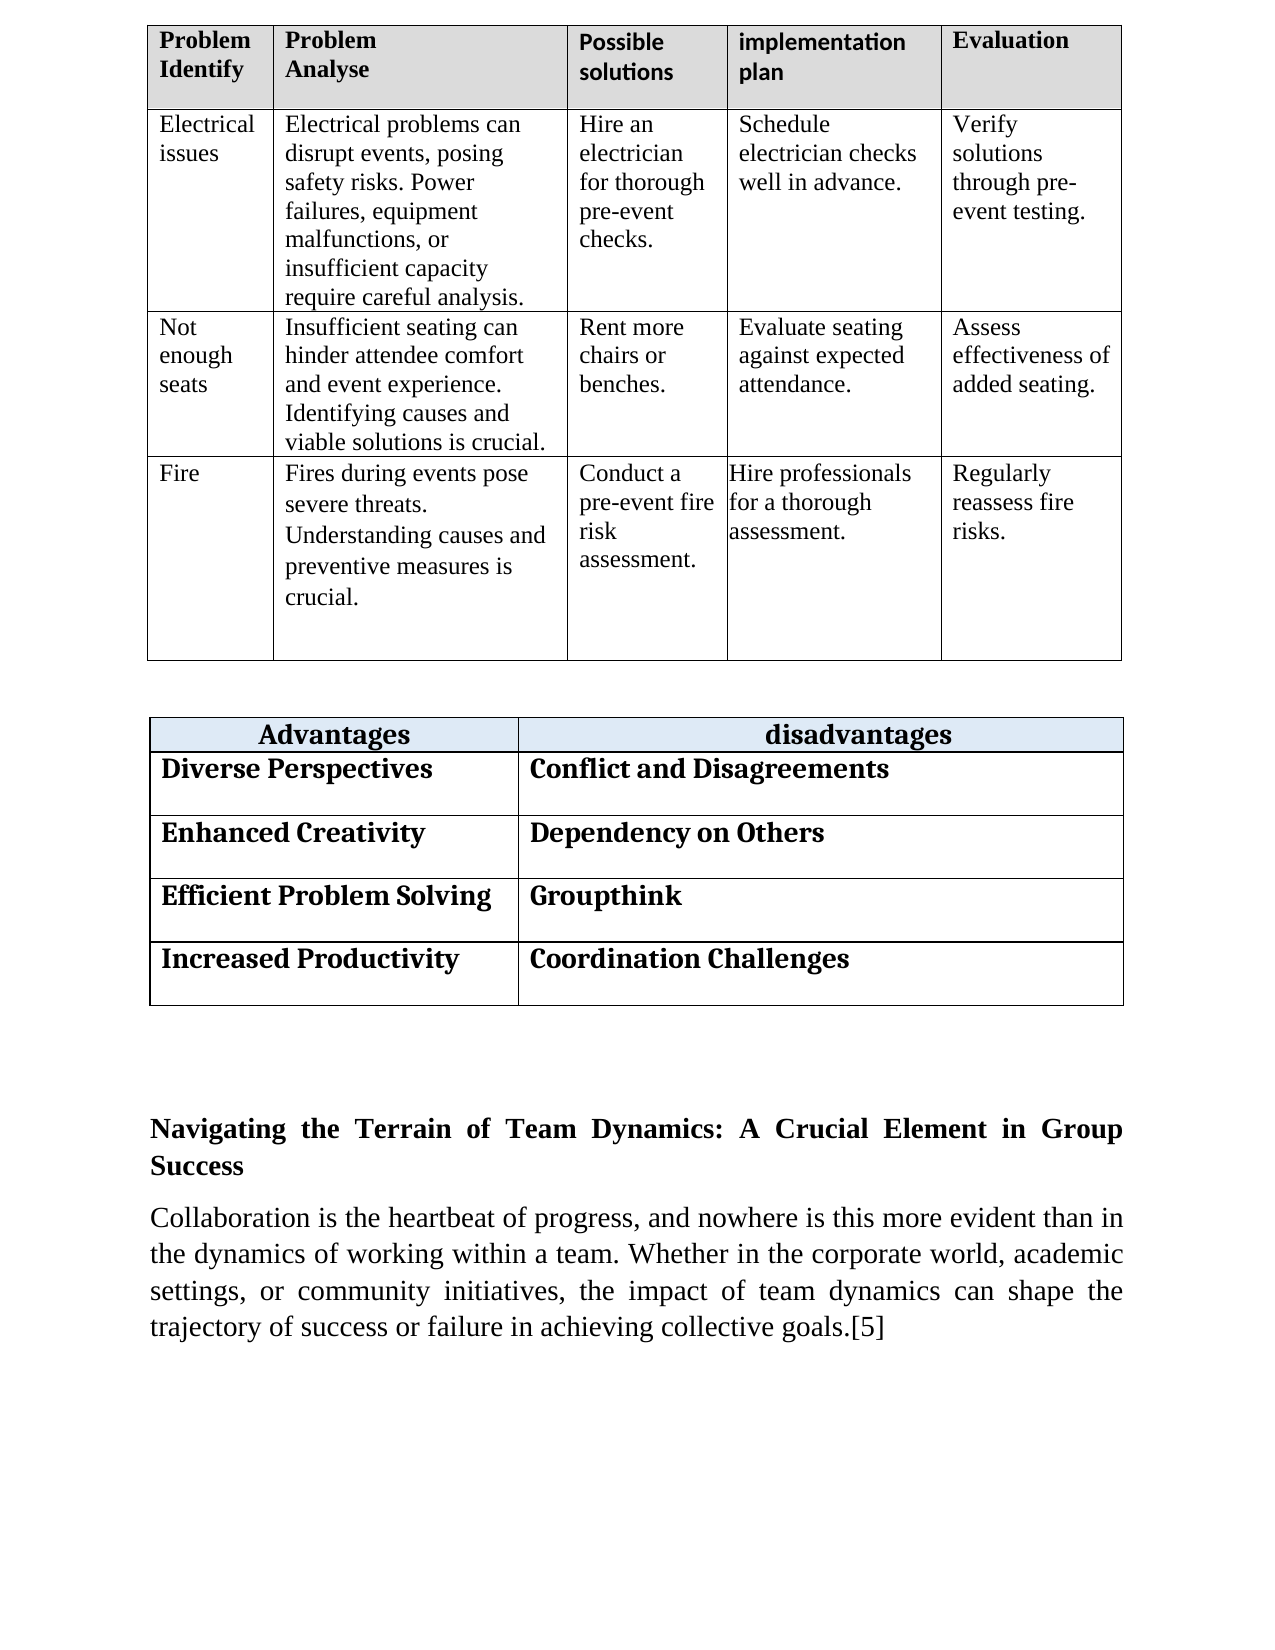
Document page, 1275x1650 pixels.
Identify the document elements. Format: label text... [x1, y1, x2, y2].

table_cell Regularly reassess fire risks. [942, 457, 1121, 660]
table_cell Conduct a pre-event fire risk assessment. [568, 457, 727, 660]
table_header Problem Analyse [274, 26, 567, 108]
table_cell Fires during events pose severe threats. Understanding causes and preventive measures is crucial. [274, 457, 567, 660]
table_cell Efficient Problem Solving [151, 879, 518, 941]
table_header Evaluation [942, 26, 1121, 108]
table_cell Dependency on Others [519, 816, 1123, 878]
table_header disadvantages [519, 718, 1123, 751]
table_cell Evaluate seating against expected attendance. [728, 312, 941, 456]
table_cell Fire [148, 457, 273, 660]
table_cell Assess effectiveness of added seating. [942, 312, 1121, 456]
table_header implementation plan [728, 26, 941, 108]
table_cell Increased Productivity [151, 943, 518, 1005]
table_cell Hire professionals for a thorough assessment. [728, 457, 941, 660]
table_cell Hire an electrician for thorough pre-event checks. [568, 110, 727, 311]
table_cell Groupthink [519, 879, 1123, 941]
table_cell Not enough seats [148, 312, 273, 456]
table_cell Electrical problems can disrupt events, posing safety risks. Power failures, equipment malfunctions, or insufficient capacity require careful analysis. [274, 110, 567, 311]
table_header Problem Identify [148, 26, 273, 108]
table_header Advantages [151, 718, 518, 751]
table_cell Rent more chairs or benches. [568, 312, 727, 456]
table_cell Conflict and Disagreements [519, 753, 1123, 815]
table_cell Enhanced Creativity [151, 816, 518, 878]
text Navigating the Terrain of Team Dynamics: A Crucial Element in Group Success [150, 1111, 1125, 1181]
table_cell Schedule electrician checks well in advance. [728, 110, 941, 311]
table_cell Diverse Perspectives [151, 753, 518, 815]
table_cell Electrical issues [148, 110, 273, 311]
table_cell Insufficient seating can hinder attendee comfort and event experience. Identifying causes and viable solutions is crucial. [274, 312, 567, 456]
table_header Possible solutions [568, 26, 727, 108]
table_cell Coordination Challenges [519, 943, 1123, 1005]
text Collaboration is the heartbeat of progress, and nowhere is this more evident than in the dynamics of working within a team. Whether in the corporate world, academic settings, or community initiatives, the impact of team dynamics can shape the trajectory of success or failure in achieving collective goals.[5] [150, 1200, 1125, 1342]
table_cell Verify solutions through pre-event testing. [942, 110, 1121, 311]
